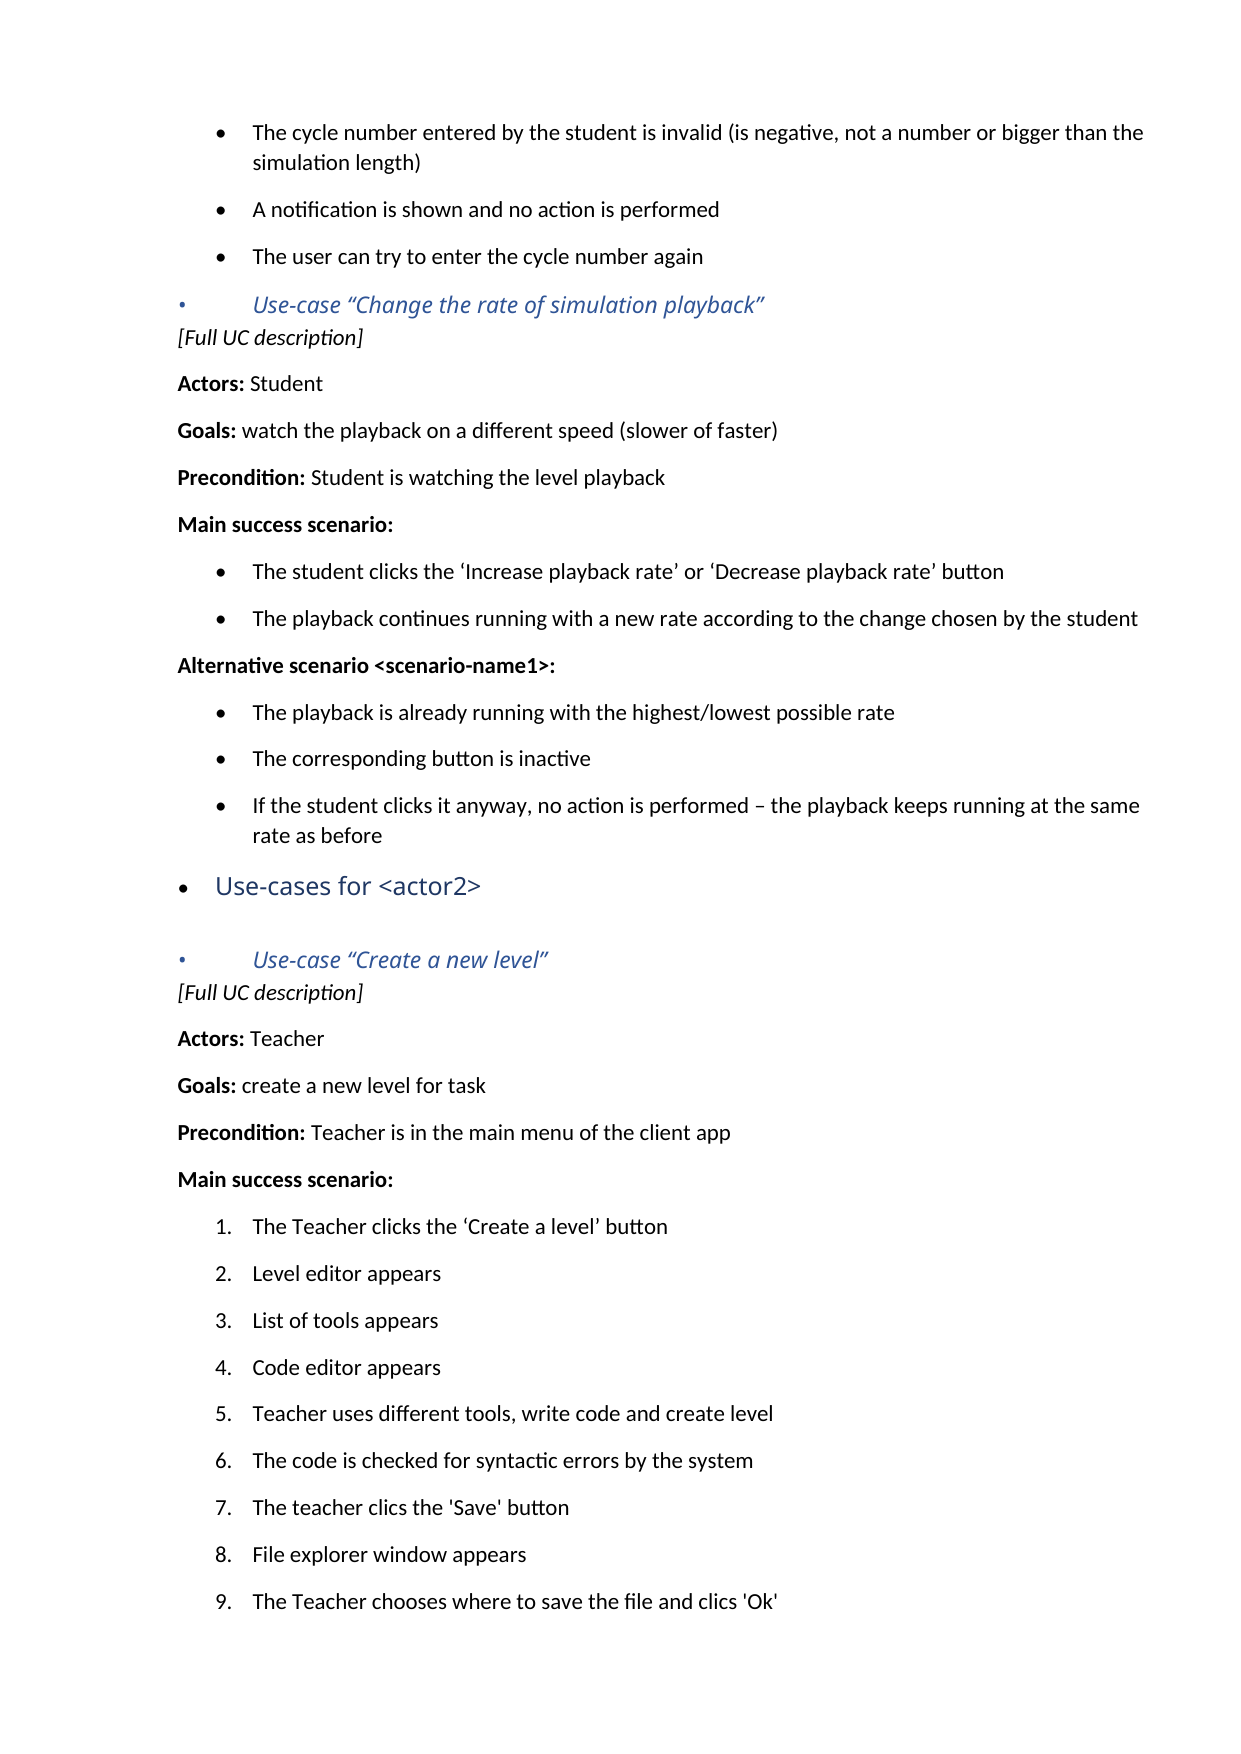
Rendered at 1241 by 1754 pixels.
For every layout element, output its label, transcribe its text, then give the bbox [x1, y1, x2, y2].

list Level editor appears [215, 1259, 1152, 1287]
list The playback is already running with the highest/lowest possible rate [215, 698, 1152, 726]
list The corresponding button is inactive [215, 744, 1152, 773]
list Teacher uses different tools, write code and create level [215, 1399, 1152, 1427]
text Actors: Teacher [177, 1024, 1152, 1052]
list Code editor appears [215, 1353, 1152, 1381]
text Main success scenario: [177, 510, 1152, 538]
text Alternative scenario <scenario-name1>: [177, 651, 1152, 679]
list The student clicks the ‘Increase playback rate’ or ‘Decrease playback rate’ button [215, 557, 1152, 585]
list Use-case “Create a new level” [177, 944, 1152, 975]
text Precondition: Teacher is in the main menu of the client app [177, 1118, 1152, 1146]
text Goals: watch the playback on a different speed (slower of faster) [177, 416, 1152, 444]
text Actors: Student [177, 369, 1152, 398]
text Precondition: Student is watching the level playback [177, 463, 1152, 491]
list If the student clicks it anyway, no action is performed – the playback keeps running at the same rate as before [215, 791, 1152, 850]
text [Full UC description] [177, 323, 1152, 351]
list Use-case “Change the rate of simulation playback” [177, 289, 1152, 320]
list A notification is shown and no action is performed [215, 195, 1152, 223]
list List of tools appears [215, 1306, 1152, 1334]
list The Teacher clicks the ‘Create a level’ button [215, 1212, 1152, 1240]
list File explorer window appears [215, 1540, 1152, 1568]
list The teacher clics the 'Save' button [215, 1493, 1152, 1521]
list The playback continues running with a new rate according to the change chosen by the student [215, 604, 1152, 632]
text Main success scenario: [177, 1165, 1152, 1193]
list The Teacher chooses where to save the file and clics 'Ok' [215, 1587, 1152, 1615]
list The cycle number entered by the student is invalid (is negative, not a number or bigger than the simulation length) [215, 118, 1152, 176]
list The code is checked for syntactic errors by the system [215, 1446, 1152, 1474]
list Use-cases for <actor2> [177, 868, 1152, 903]
text Goals: create a new level for task [177, 1071, 1152, 1099]
text [Full UC description] [177, 978, 1152, 1006]
list The user can try to enter the cycle number again [215, 242, 1152, 270]
